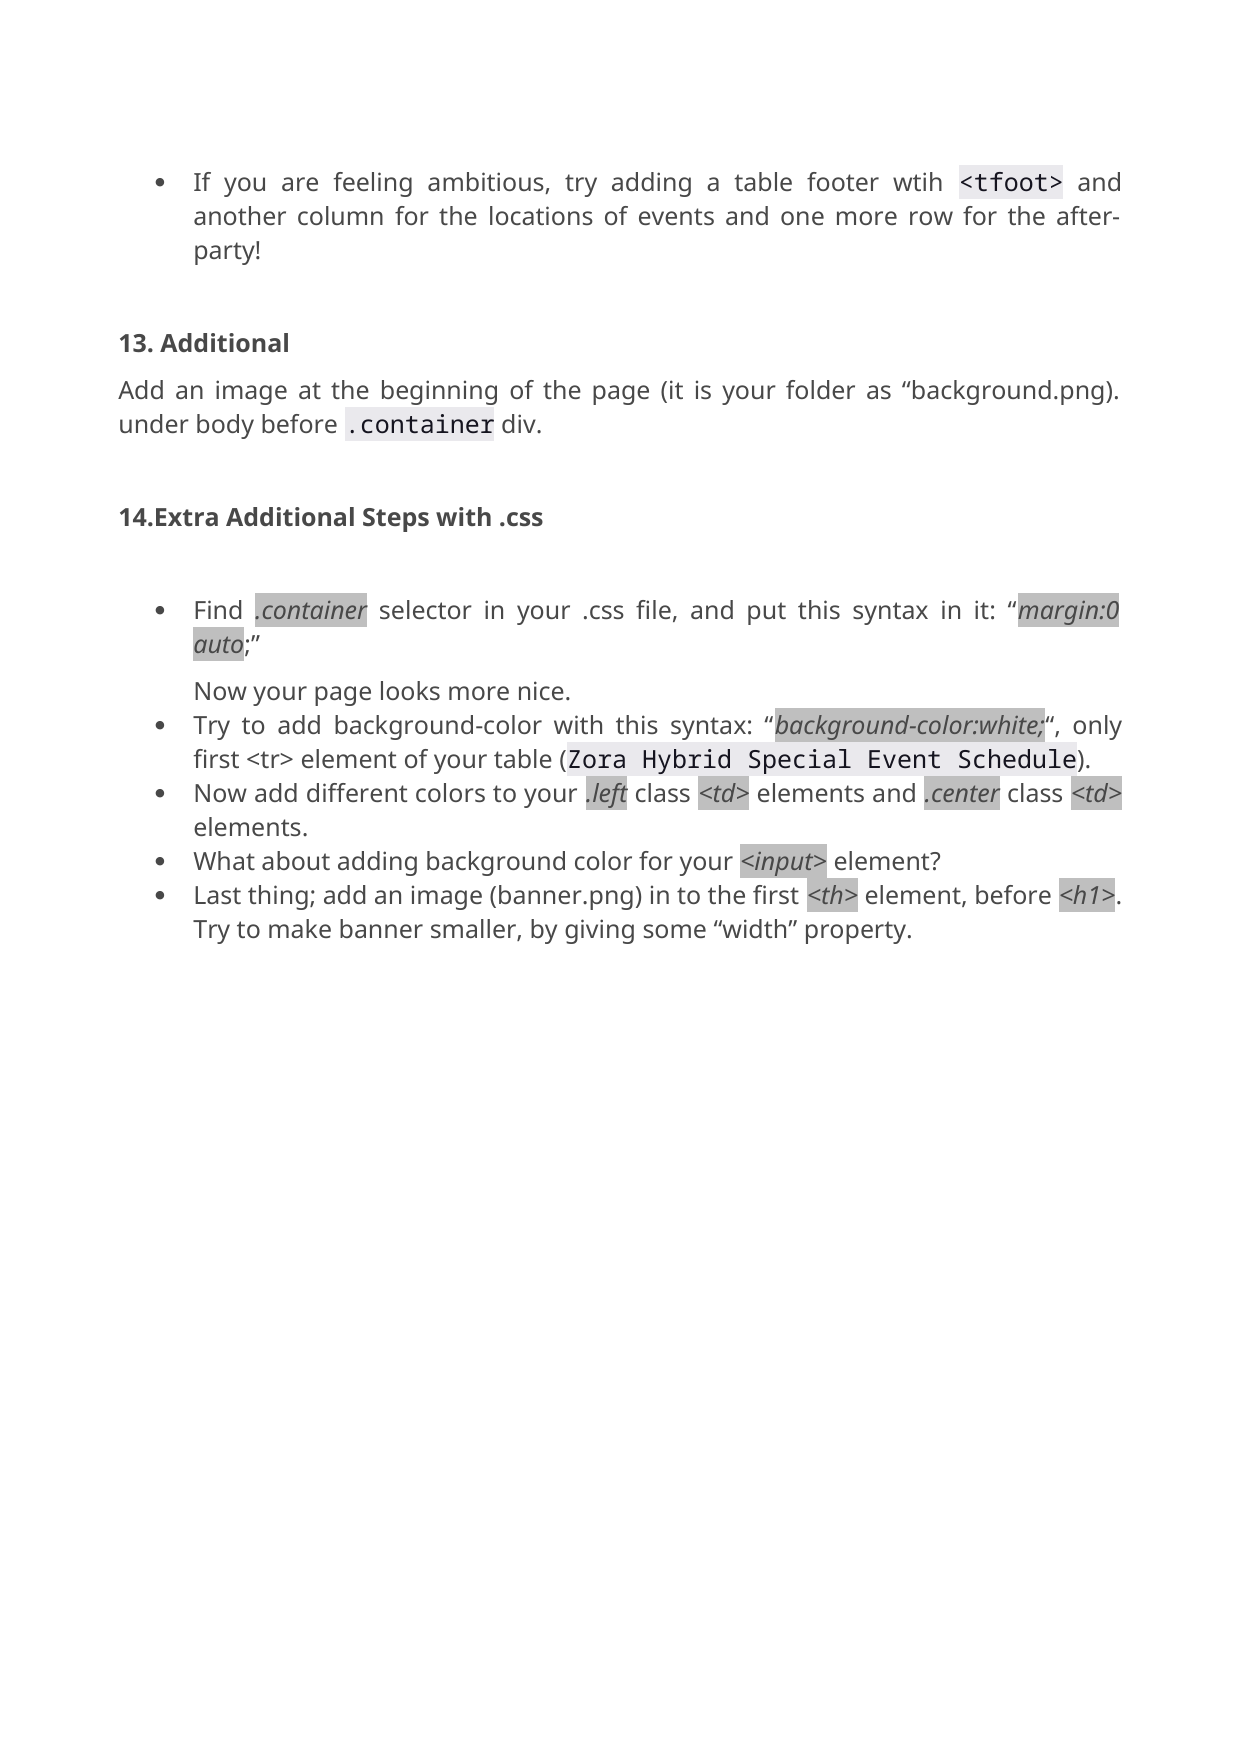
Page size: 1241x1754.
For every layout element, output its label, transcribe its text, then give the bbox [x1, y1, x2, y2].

list If you are feeling ambitious, try adding a table footer wtih <tfoot> and another column for the locations of events and one more row for the after-party! [156, 165, 1122, 267]
list What about adding background color for your <input> element? [827, 844, 1122, 878]
text Add an image at the beginning of the page (it is your folder as “background.png). under body before .container div. [118, 372, 1122, 441]
list Now add different colors to your .left class <td> elements and .center class <td> elements. [156, 776, 1122, 844]
list What about adding background color for your <input> element? [156, 844, 740, 878]
list Try to add background-color with this syntax: “background-color:white;“, only first <tr> element of your table (Zora Hybrid Special Event Schedule). [156, 707, 1122, 776]
text 13. Additional [118, 326, 1122, 360]
list Find .container selector in your .css file, and put this syntax in it: “margin:0 auto;” [156, 593, 1122, 661]
list Now your page looks more nice. [193, 673, 1122, 707]
text 14.Extra Additional Steps with .css [118, 500, 1122, 534]
list Last thing; add an image (banner.png) in to the first <th> element, before <h1>. Try to make banner smaller, by giving some “width” property. [156, 878, 1122, 946]
